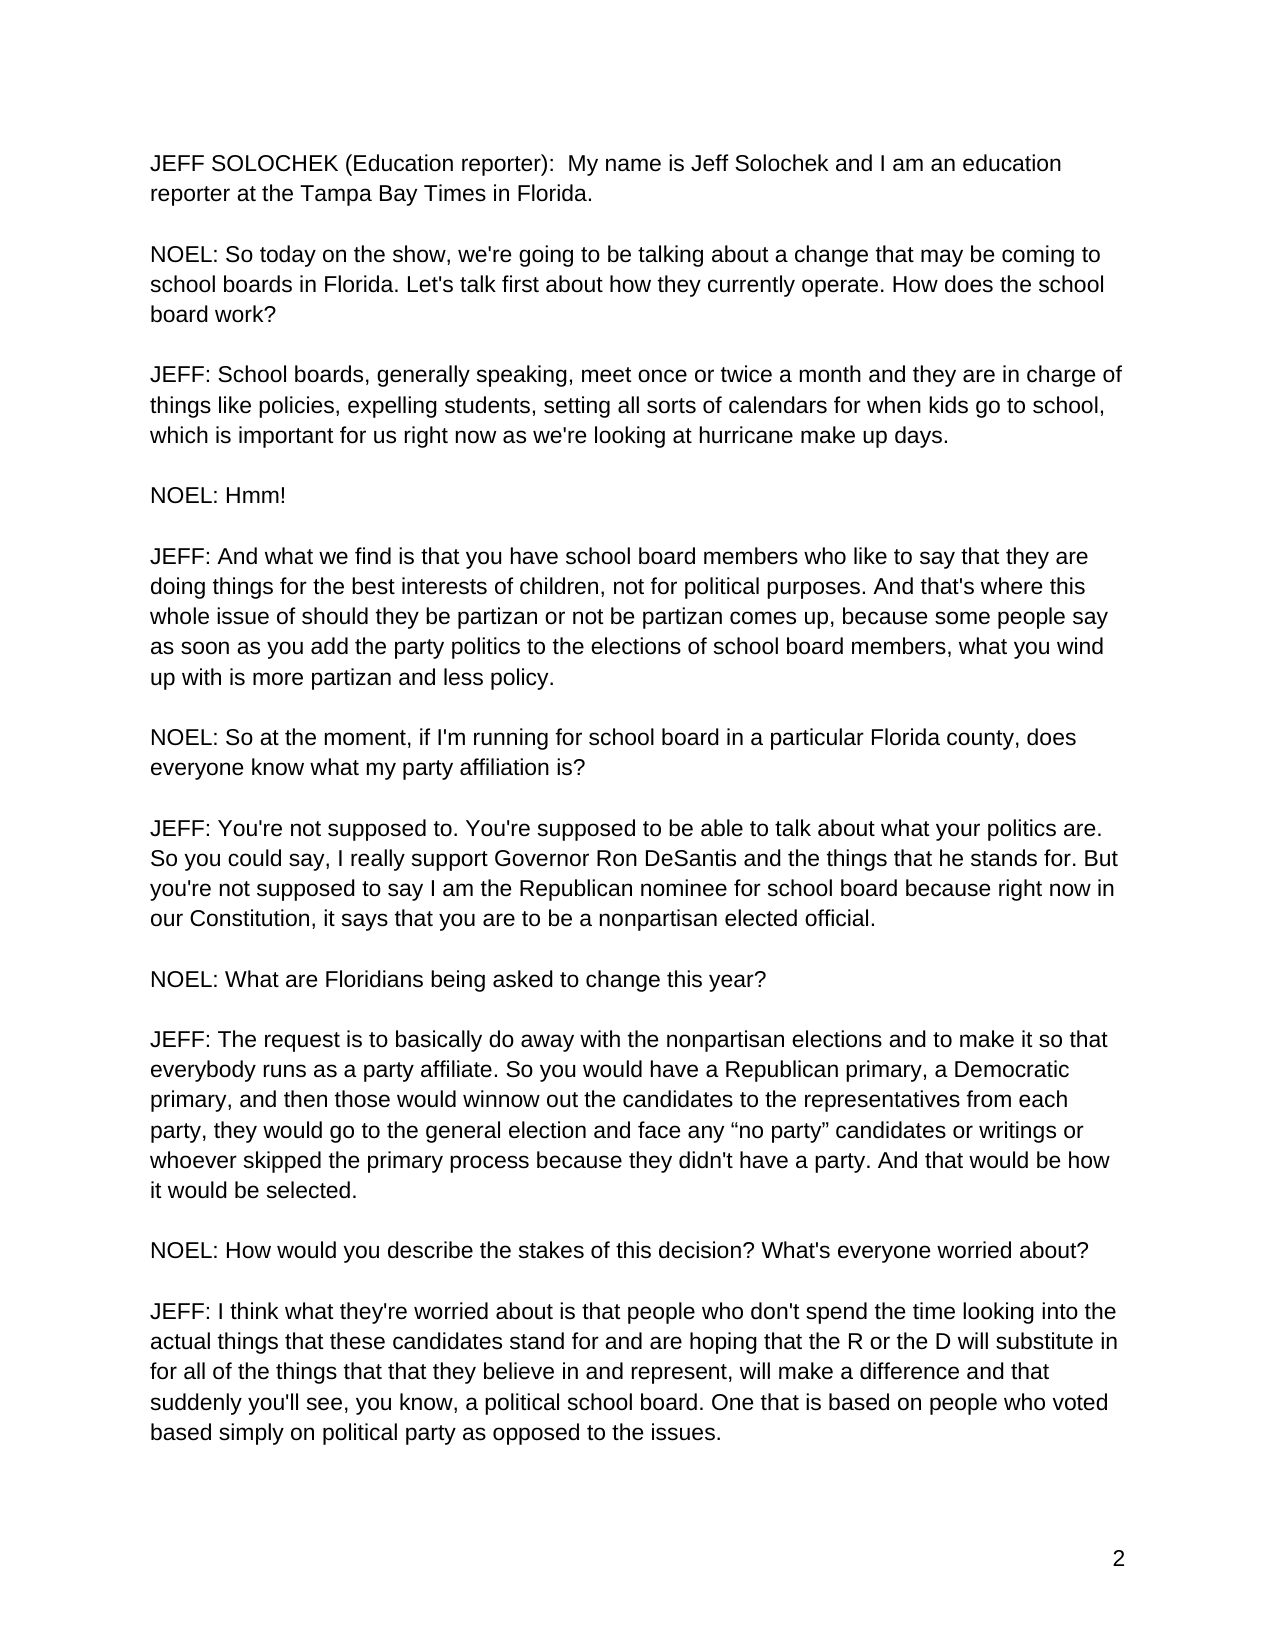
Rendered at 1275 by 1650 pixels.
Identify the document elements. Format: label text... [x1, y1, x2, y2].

text NOEL: What are Floridians being asked to change this year? [150, 966, 1125, 992]
text JEFF: The request is to basically do away with the nonpartisan elections and to make it so that everybody runs as a party affiliate. So you would have a Republican primary, a Democratic primary, and then those would winnow out the candidates to the representatives from each party, they would go to the general election and face any “no party” candidates or writings or whoever skipped the primary process because they didn't have a party. And that would be how it would be selected. [150, 1026, 1125, 1203]
text NOEL: So today on the show, we're going to be talking about a change that may be coming to school boards in Florida. Let's talk first about how they currently operate. How does the school board work? [150, 241, 1125, 327]
text JEFF: School boards, generally speaking, meet once or twice a month and they are in charge of things like policies, expelling students, setting all sorts of calendars for when kids go to school, which is important for us right now as we're looking at hurricane make up days. [150, 361, 1125, 448]
text NOEL: So at the moment, if I'm running for school board in a particular Florida county, does everyone know what my party affiliation is? [150, 724, 1125, 781]
text JEFF SOLOCHEK (Education reporter): My name is Jeff Solochek and I am an education reporter at the Tampa Bay Times in Florida. [150, 150, 1125, 207]
text NOEL: Hmm! [150, 482, 1125, 509]
text JEFF: You're not supposed to. You're supposed to be able to talk about what your politics are. So you could say, I really support Governor Ron DeSantis and the things that he stands for. But you're not supposed to say I am the Republican nominee for school board because right now in our Constitution, it says that you are to be a nonpartisan elected official. [150, 814, 1125, 932]
text JEFF: And what we find is that you have school board members who like to say that they are doing things for the best interests of children, not for political purposes. And that's where this whole issue of should they be partizan or not be partizan comes up, because some people say as soon as you add the party politics to the elections of school board members, what you wind up with is more partizan and less policy. [150, 543, 1125, 690]
text JEFF: I think what they're worried about is that people who don't spend the time looking into the actual things that these candidates stand for and are hoping that the R or the D will substitute in for all of the things that that they believe in and represent, will make a difference and that suddenly you'll see, you know, a political school board. One that is based on people who voted based simply on political party as opposed to the issues. [150, 1298, 1125, 1445]
text NOEL: How would you describe the stakes of this decision? What's everyone worried about? [150, 1237, 1125, 1264]
